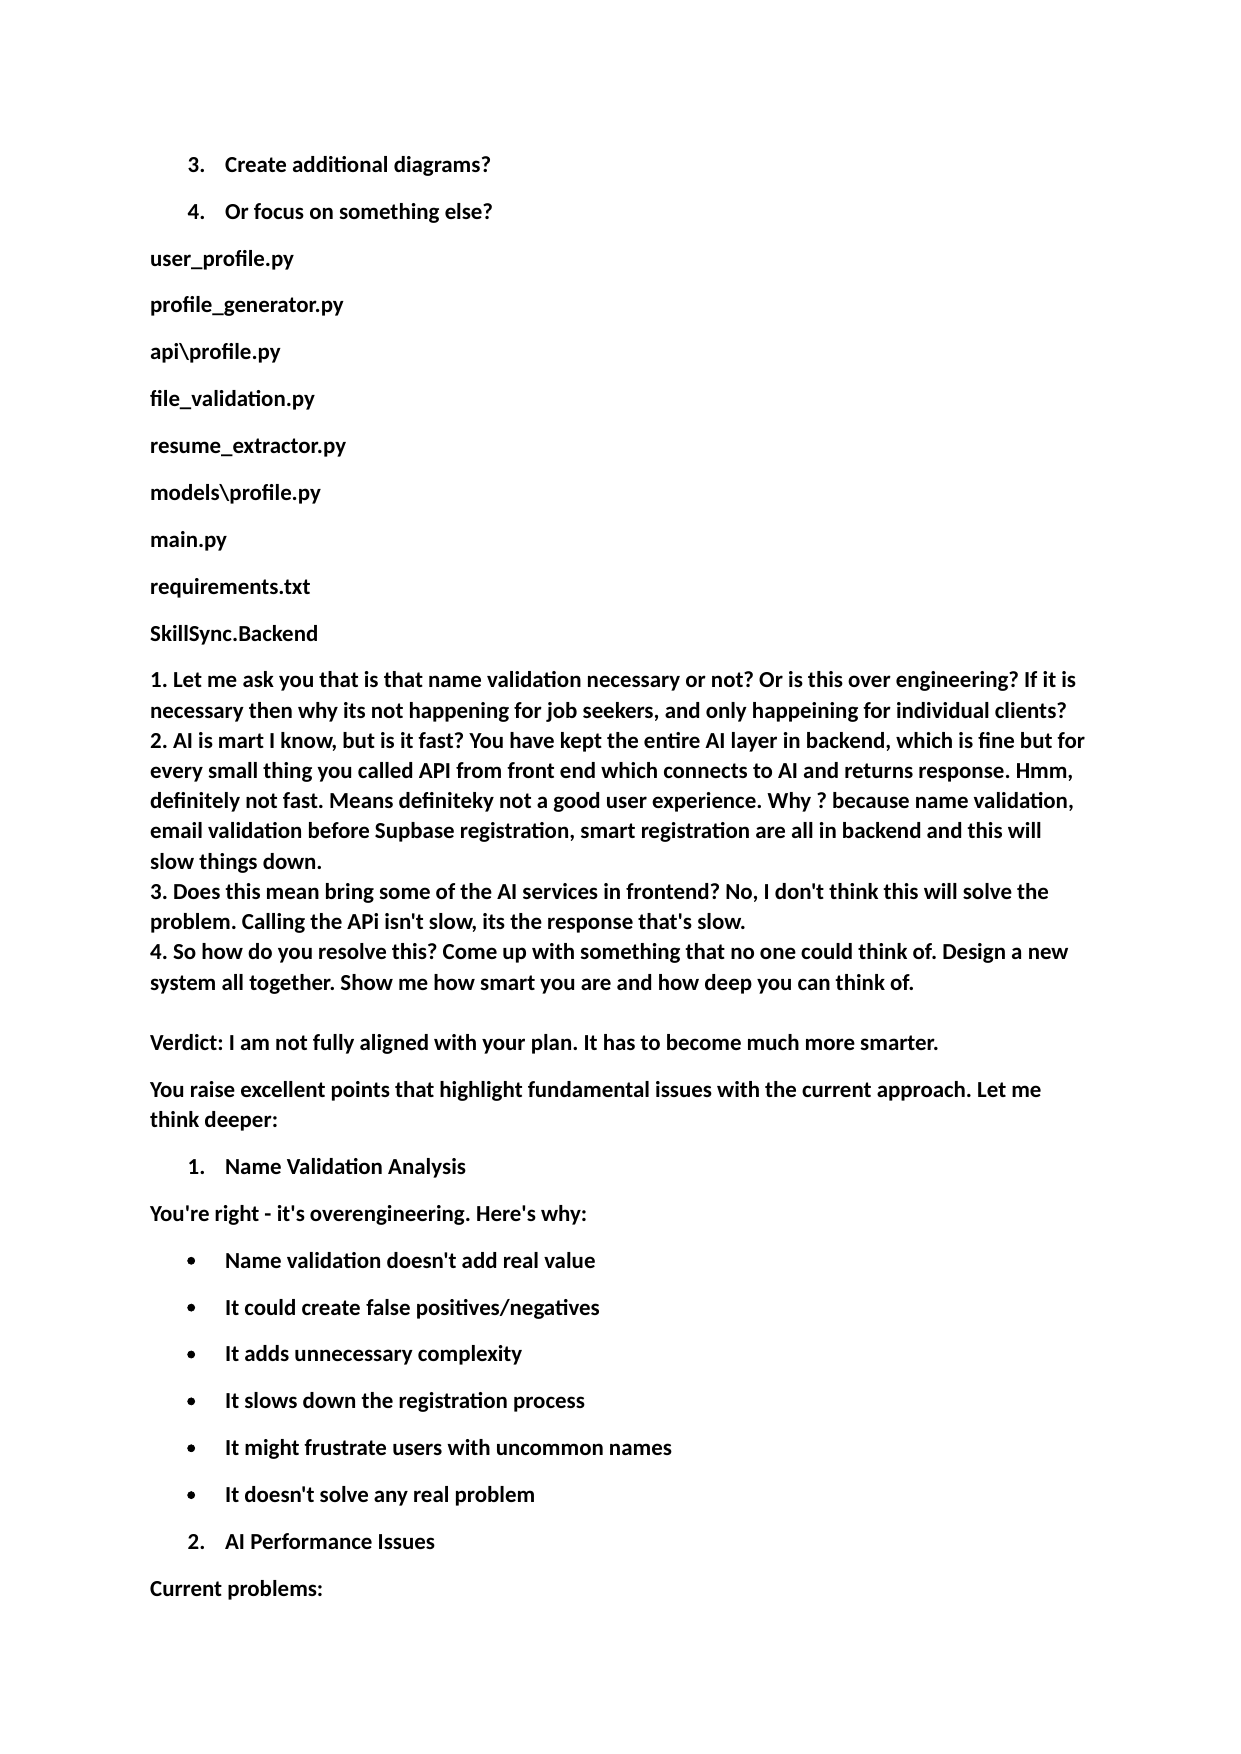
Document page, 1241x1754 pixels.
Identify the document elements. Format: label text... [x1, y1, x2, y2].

text file_validation.py [150, 384, 1090, 412]
text You're right - it's overengineering. Here's why: [150, 1199, 1090, 1227]
text api\profile.py [150, 337, 1090, 366]
list It might frustrate users with uncommon names [187, 1433, 1090, 1461]
list It could create false positives/negatives [187, 1293, 1090, 1321]
list It adds unnecessary complexity [187, 1339, 1090, 1368]
text SkillSync.Backend [150, 619, 1090, 647]
text profile_generator.py [150, 291, 1090, 319]
list AI Performance Issues [187, 1527, 1090, 1555]
list Name validation doesn't add real value [187, 1246, 1090, 1274]
text user_profile.py [150, 244, 1090, 272]
text main.py [150, 525, 1090, 553]
list It slows down the registration process [187, 1386, 1090, 1414]
text resume_extractor.py [150, 431, 1090, 459]
text models\profile.py [150, 478, 1090, 506]
text 1. Let me ask you that is that name validation necessary or not? Or is this over engineering? If it is necessary then why its not happening for job seekers, and only happeining for individual clients? 2. AI is mart I know, but is it fast? You have kept the entire AI layer in backend, which is fine but for every small thing you called API from front end which connects to AI and returns response. Hmm, definitely not fast. Means definiteky not a good user experience. Why ? because name validation, email validation before Supbase registration, smart registration are all in backend and this will slow things down. 3. Does this mean bring some of the AI services in frontend? No, I don't think this will solve the problem. Calling the APi isn't slow, its the response that's slow. 4. So how do you resolve this? Come up with something that no one could think of. Design a new system all together. Show me how smart you are and how deep you can think of. Verdict: I am not fully aligned with your plan. It has to become much more smarter. [150, 666, 1090, 1056]
text requirements.txt [150, 572, 1090, 600]
text Current problems: [150, 1574, 1090, 1602]
text You raise excellent points that highlight fundamental issues with the current approach. Let me think deeper: [150, 1075, 1090, 1133]
list Create additional diagrams? [187, 150, 1090, 178]
list Or focus on something else? [187, 197, 1090, 225]
list It doesn't solve any real problem [187, 1480, 1090, 1508]
list Name Validation Analysis [187, 1152, 1090, 1180]
